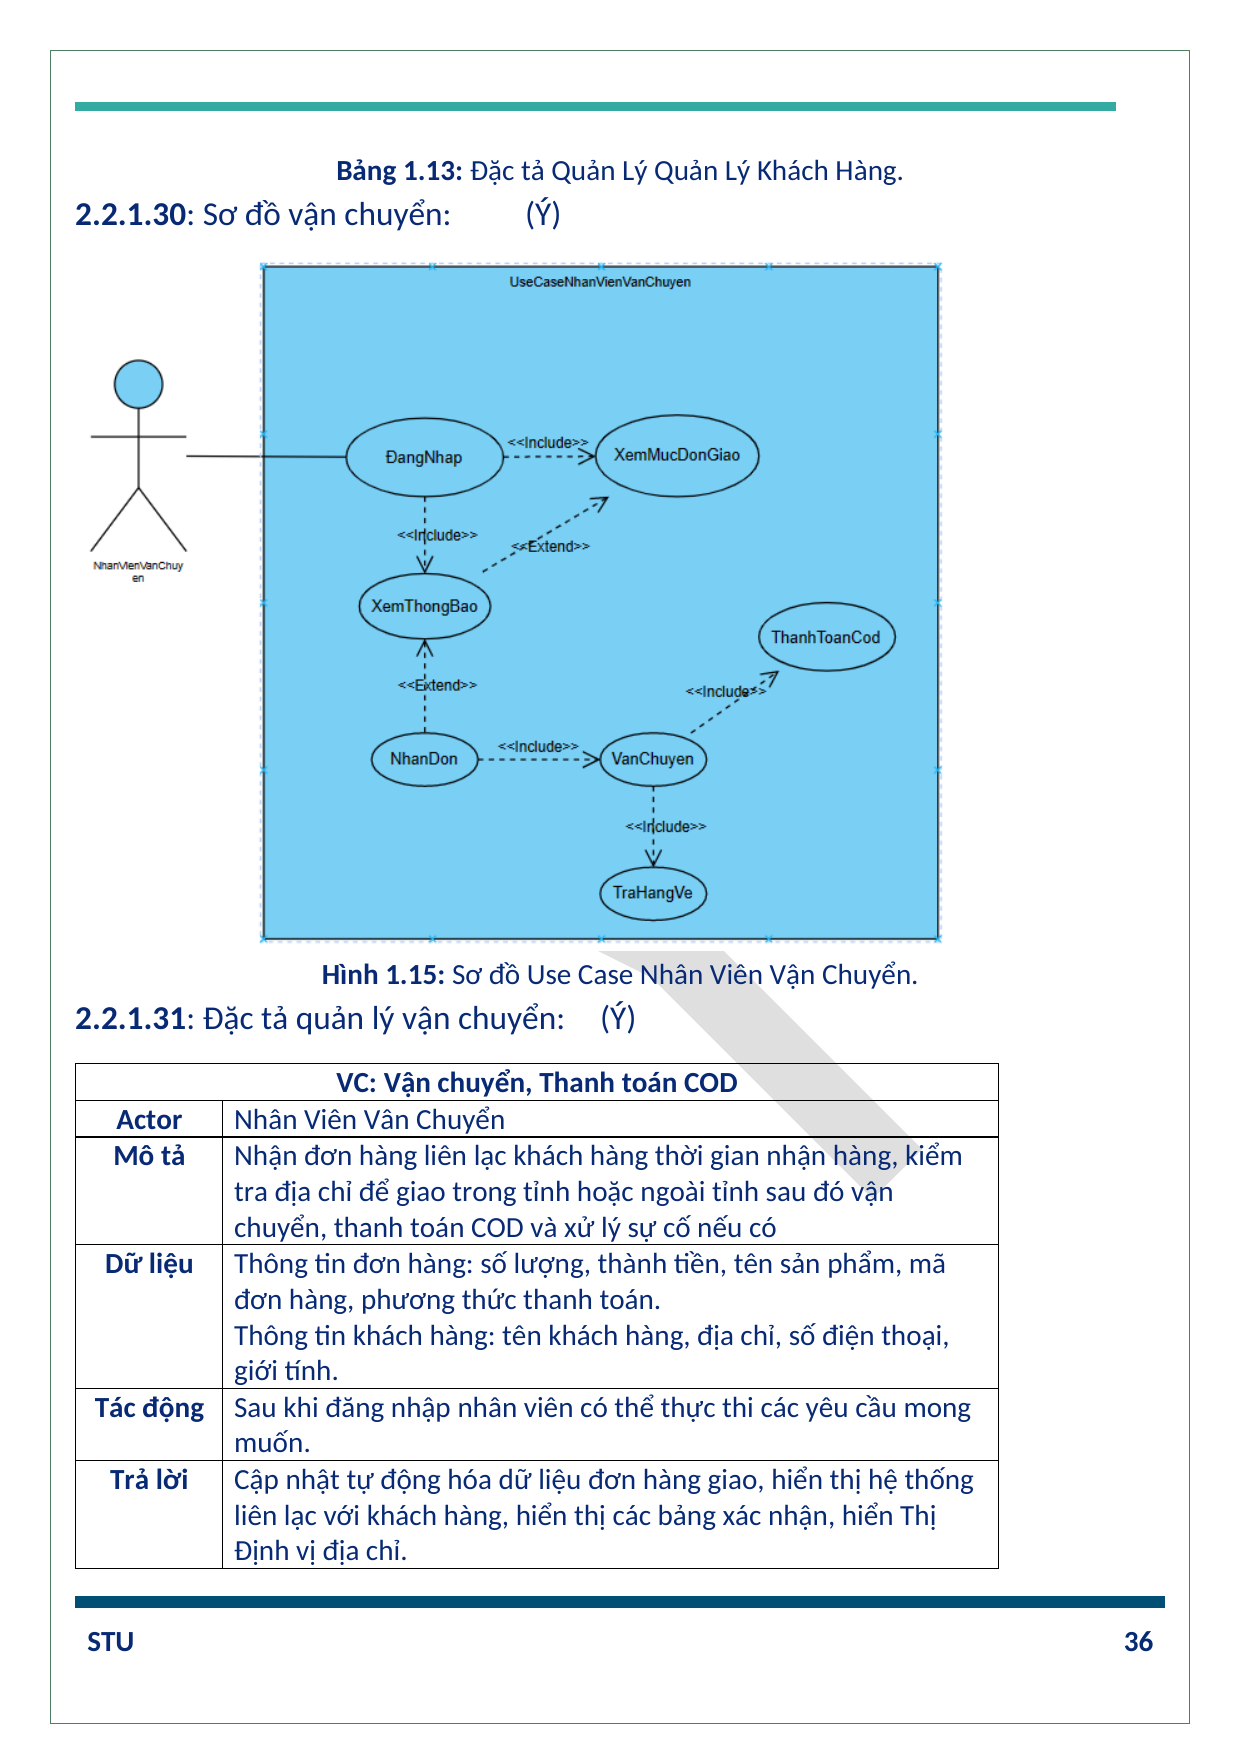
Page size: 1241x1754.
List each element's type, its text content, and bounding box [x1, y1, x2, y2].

text Hình 1.15: Sơ đồ Use Case Nhân Viên Vận Chuyển. [75, 956, 1165, 992]
table_header VC: Vận chuyển, Thanh toán COD [76, 1064, 998, 1100]
table_cell Dữ liệu [76, 1245, 222, 1388]
table_cell Nhận đơn hàng liên lạc khách hàng thời gian nhận hàng, kiểm tra địa chỉ để giao trong tỉnh hoặc ngoài tỉnh sau đó vận chuyển, thanh toán COD và xử lý sự cố nếu có [223, 1138, 998, 1244]
table_cell Nhân Viên Vân Chuyển [223, 1101, 998, 1136]
table_cell Actor [76, 1101, 222, 1136]
subtitle 2.2.1.30: Sơ đồ vận chuyển: (Ý) [75, 193, 1165, 233]
subtitle 2.2.1.31: Đặc tả quản lý vận chuyển: (Ý) [75, 997, 1165, 1038]
text Bảng 1.13: Đặc tả Quản Lý Quản Lý Khách Hàng. [75, 152, 1165, 187]
table_cell Mô tả [76, 1138, 222, 1244]
table_cell Trả lời [76, 1461, 222, 1568]
table_cell Sau khi đăng nhập nhân viên có thể thực thi các yêu cầu mong muốn. [223, 1389, 998, 1460]
table_cell Thông tin đơn hàng: số lượng, thành tiền, tên sản phẩm, mã đơn hàng, phương thức thanh toán. Thông tin khách hàng: tên khách hàng, địa chỉ, số điện thoại, giới tính. [223, 1245, 998, 1388]
table_cell Tác động [76, 1389, 222, 1460]
table_cell Cập nhật tự động hóa dữ liệu đơn hàng giao, hiển thị hệ thống liên lạc với khách hàng, hiển thị các bảng xác nhận, hiển Thị Định vị địa chỉ. [223, 1461, 998, 1568]
picture [75, 258, 946, 951]
